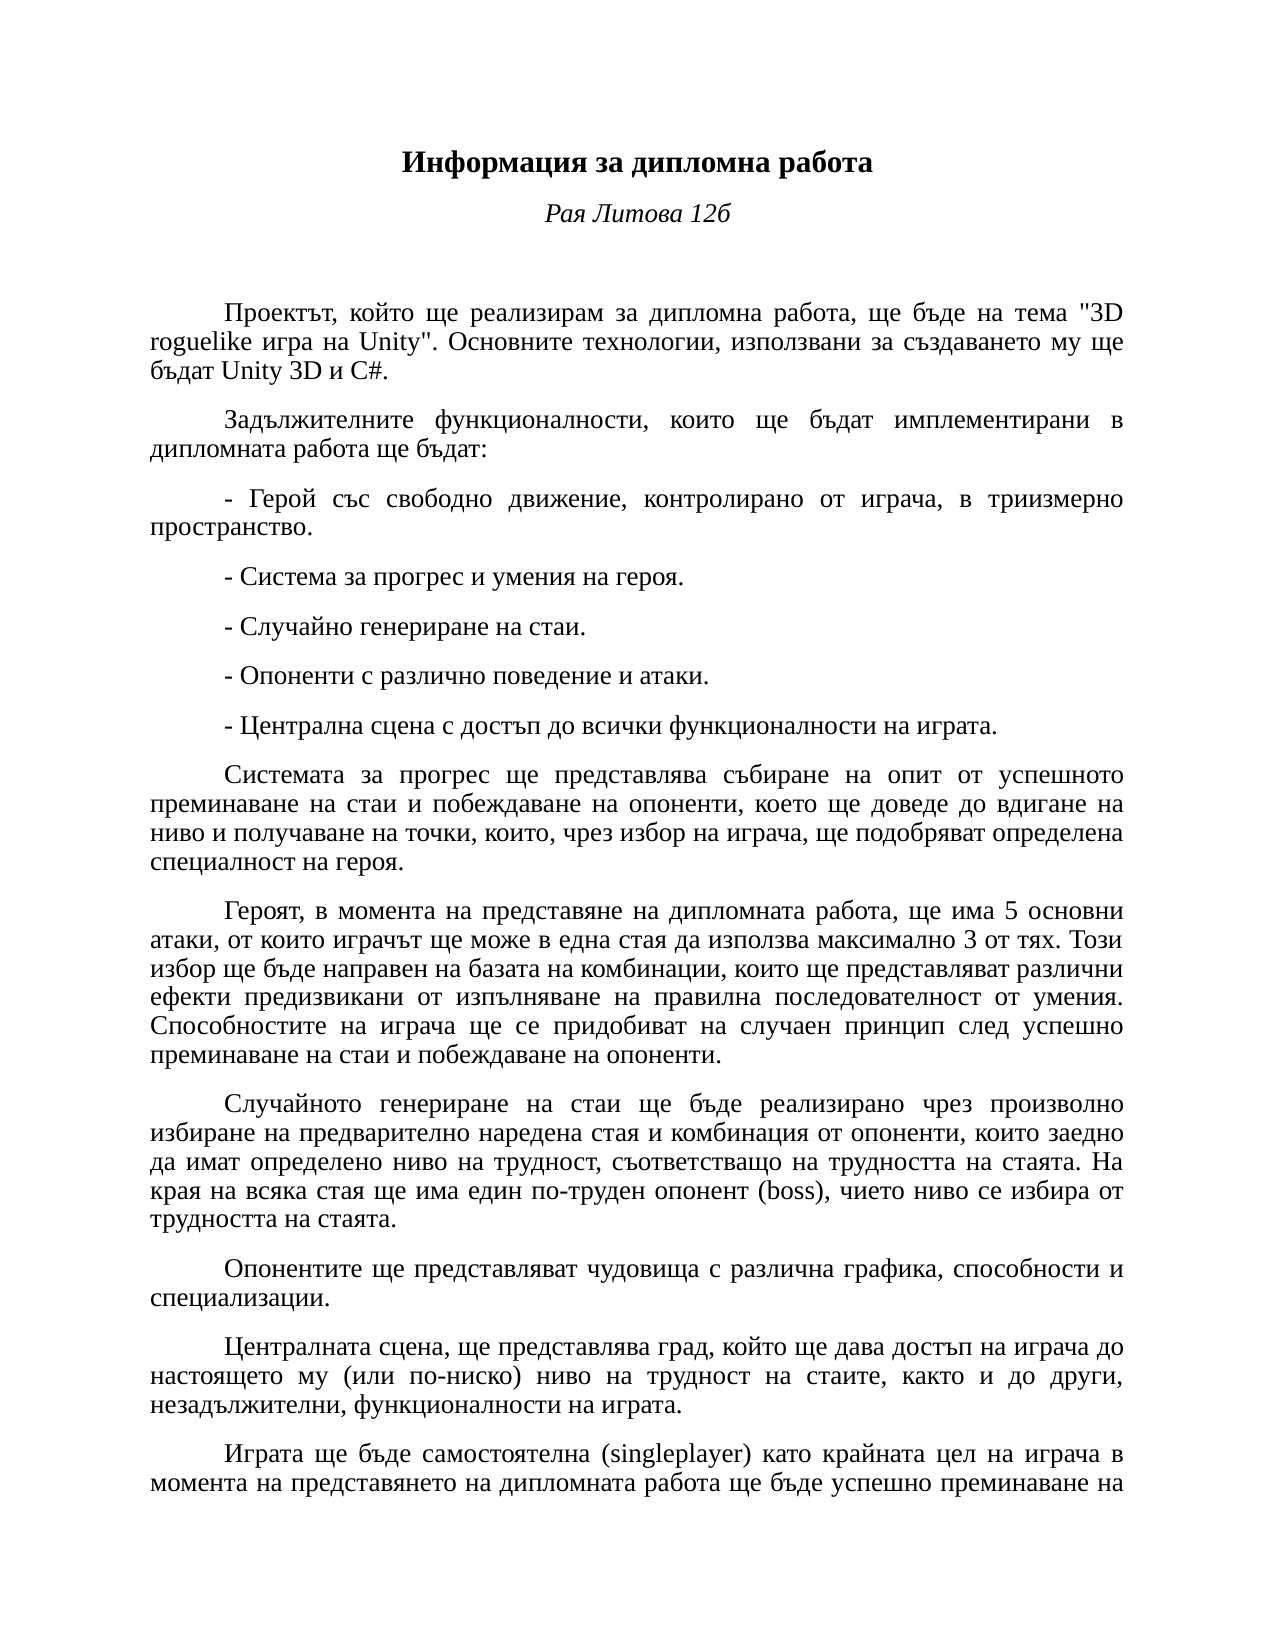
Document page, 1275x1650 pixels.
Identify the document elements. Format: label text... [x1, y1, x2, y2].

text Рая Литова 12б [150, 199, 1125, 228]
text - Случайно генериране на стаи. [150, 612, 1125, 641]
text Проектът, който ще реализирам за дипломна работа, ще бъде на тема "3D roguelike игра на Unity". Основните технологии, използвани за създаването му ще бъдат Unity 3D и C#. [150, 299, 1125, 385]
text Опонентите ще представляват чудовища с различна графика, способности и специализации. [150, 1254, 1125, 1312]
text Системата за прогрес ще представлява събиране на опит от успешното преминаване на стаи и побеждаване на опоненти, което ще доведе до вдигане на ниво и получаване на точки, които, чрез избор на играча, ще подобряват определена специалност на героя. [150, 761, 1125, 876]
text - Опоненти с различно поведение и атаки. [150, 662, 1125, 690]
text Героят, в момента на представяне на дипломната работа, ще има 5 основни атаки, от които играчът ще може в една стая да използва максимално 3 от тях. Този избор ще бъде направен на базата на комбинации, които ще представляват различни ефекти предизвикани от изпълняване на правилна последователност от умения. Способностите на играча ще се придобиват на случаен принцип след успешно преминаване на стаи и побеждаване на опоненти. [150, 897, 1125, 1069]
text Задължителните функционалности, които ще бъдат имплементирани в дипломната работа ще бъдат: [150, 406, 1125, 463]
text Централната сцена, ще представлява град, който ще дава достъп на играча до настоящето му (или по-ниско) ниво на трудност на стаите, както и до други, незадължителни, функционалности на играта. [150, 1333, 1125, 1419]
text Информация за дипломна работа [457, 150, 1125, 179]
text - Система за прогрес и умения на героя. [150, 562, 1125, 591]
text - Герой със свободно движение, контролирано от играча, в триизмерно пространство. [150, 484, 1125, 542]
text - Централна сцена с достъп до всички функционалности на играта. [150, 711, 1125, 740]
text Случайното генериране на стаи ще бъде реализирано чрез произволно избиране на предварително наредена стая и комбинация от опоненти, които заедно да имат определено ниво на трудност, съответстващо на трудността на стаята. На края на всяка стая ще има един по-труден опонент (boss), чието ниво се избира от трудността на стаята. [150, 1090, 1125, 1234]
text Информация за дипломна работа [150, 150, 453, 179]
